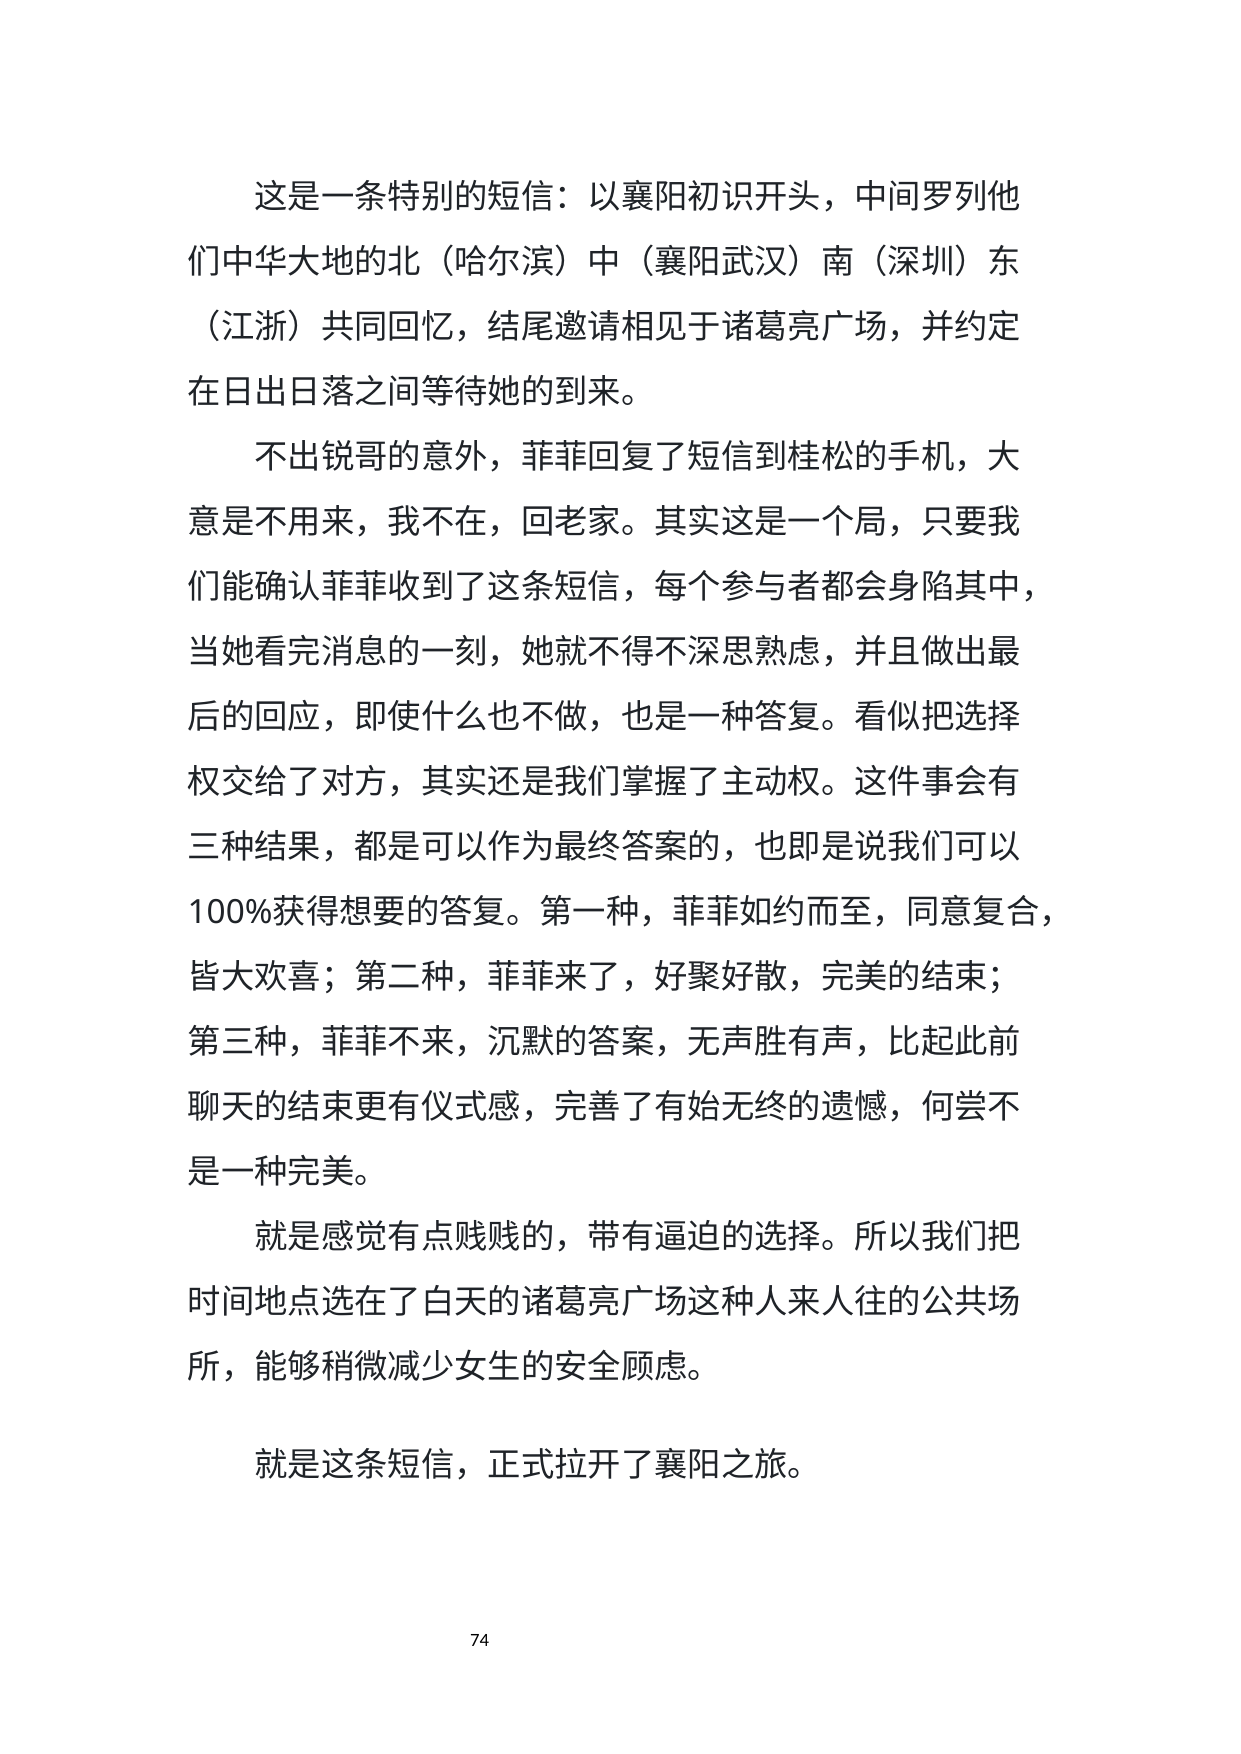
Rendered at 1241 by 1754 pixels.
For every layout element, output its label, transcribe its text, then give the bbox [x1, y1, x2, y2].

text 就是这条短信，正式拉开了襄阳之旅。 [187, 1429, 1053, 1494]
text 就是感觉有点贱贱的，带有逼迫的选择。所以我们把时间地点选在了白天的诸葛亮广场这种人来人往的公共场所，能够稍微减少女生的安全顾虑。 [187, 1202, 1053, 1397]
text 不出锐哥的意外，菲菲回复了短信到桂松的手机，大意是不用来，我不在，回老家。其实这是一个局，只要我们能确认菲菲收到了这条短信，每个参与者都会身陷其中，当她看完消息的一刻，她就不得不深思熟虑，并且做出最后的回应，即使什么也不做，也是一种答复。看似把选择权交给了对方，其实还是我们掌握了主动权。这件事会有三种结果，都是可以作为最终答案的，也即是说我们可以100%获得想要的答复。第一种，菲菲如约而至，同意复合，皆大欢喜；第二种，菲菲来了，好聚好散，完美的结束；第三种，菲菲不来，沉默的答案，无声胜有声，比起此前聊天的结束更有仪式感，完善了有始无终的遗憾，何尝不是一种完美。 [187, 422, 1053, 1202]
text 这是一条特别的短信：以襄阳初识开头，中间罗列他们中华大地的北（哈尔滨）中（襄阳武汉）南（深圳）东（江浙）共同回忆，结尾邀请相见于诸葛亮广场，并约定在日出日落之间等待她的到来。 [187, 162, 1053, 422]
